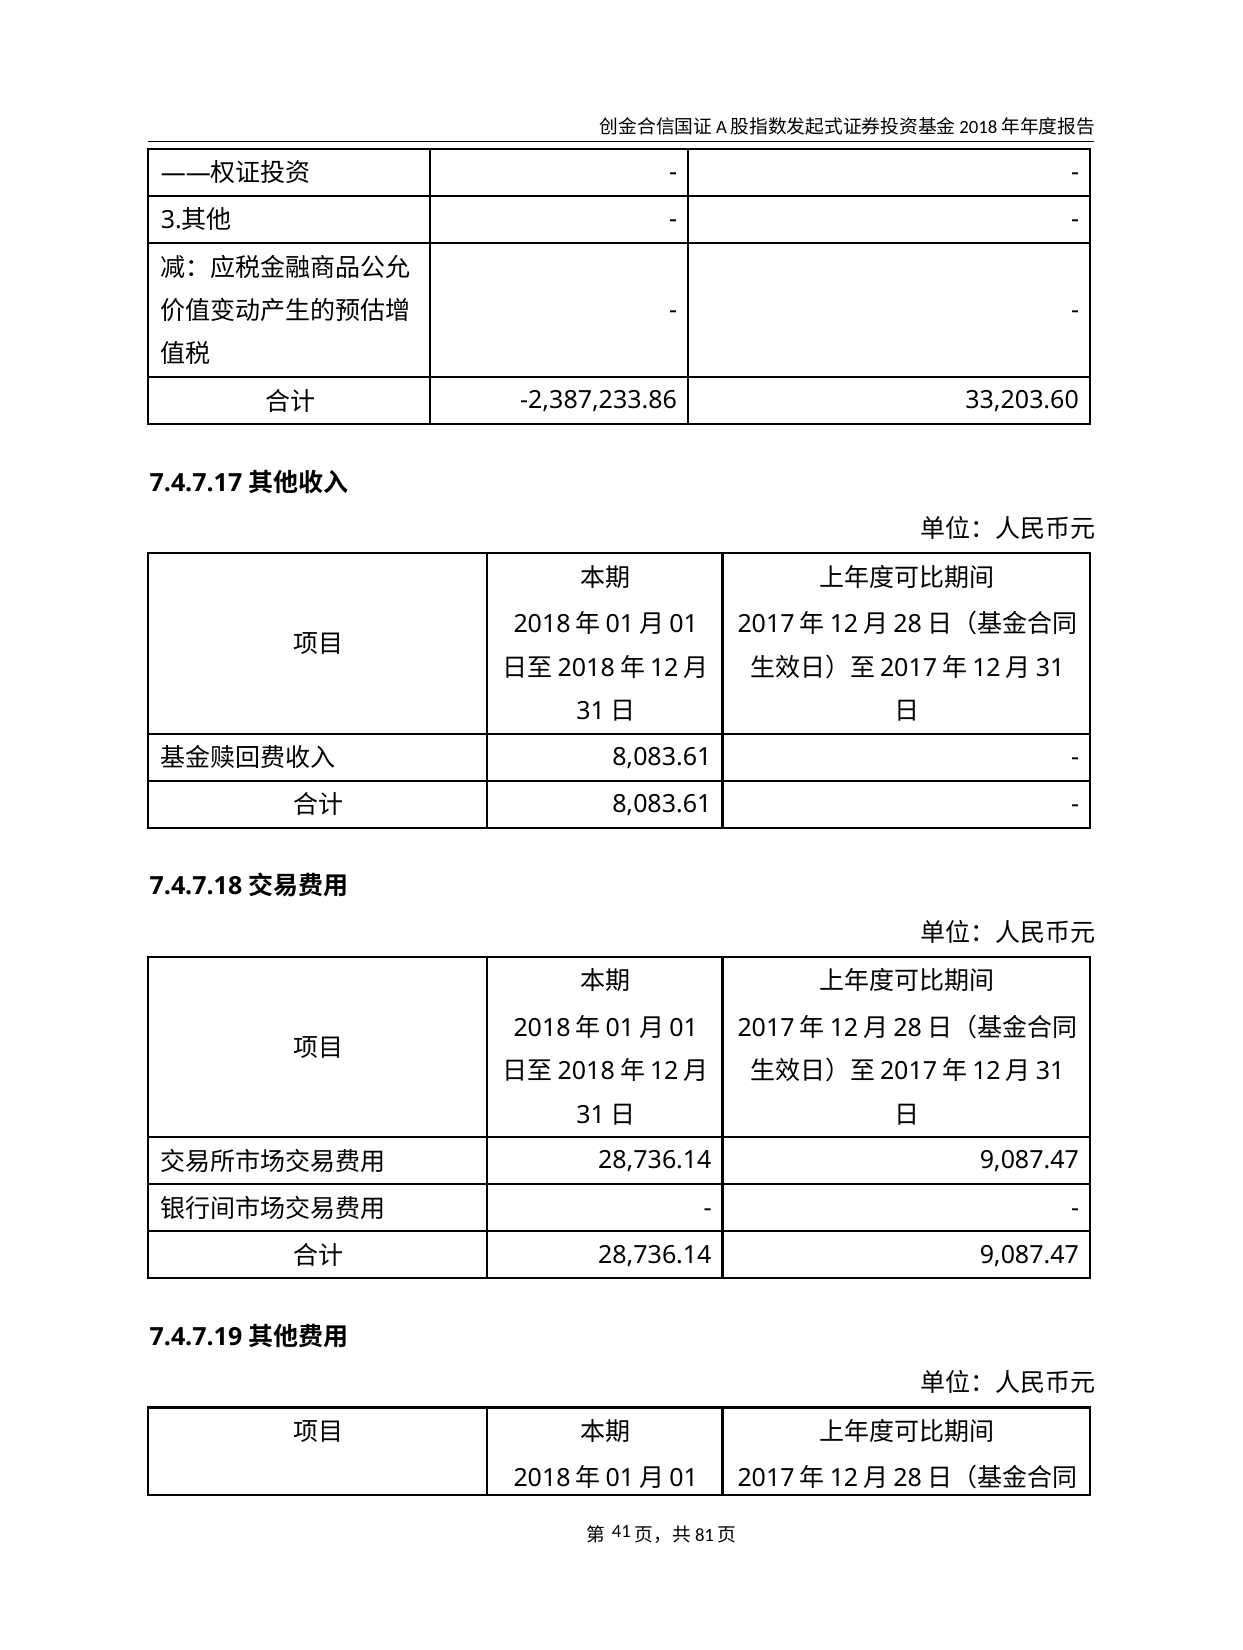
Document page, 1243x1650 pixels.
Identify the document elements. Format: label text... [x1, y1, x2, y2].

table_cell 银行间市场交易费用 [149, 1185, 486, 1230]
table_cell - [689, 197, 1089, 242]
table_cell 交易所市场交易费用 [149, 1138, 486, 1183]
table_cell 33,203.60 [689, 378, 1089, 423]
table_header 本期 2018年01月01日至2018年12月31日 [488, 958, 721, 1136]
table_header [724, 1409, 1089, 1494]
table_cell 基金赎回费收入 [149, 735, 486, 779]
table_cell ——权证投资 [149, 150, 429, 195]
table_header 项目 [149, 958, 486, 1136]
text 7.4.7.19 其他费用 [149, 1316, 1094, 1353]
text 7.4.7.18 交易费用 [149, 866, 1094, 902]
table_cell 合计 [149, 782, 486, 827]
text 7.4.7.17 其他收入 [149, 462, 1094, 498]
table_cell - [689, 150, 1089, 195]
table_cell - [724, 1185, 1089, 1230]
table_cell - [724, 782, 1089, 827]
table_cell - [431, 244, 687, 376]
table_cell 减：应税金融商品公允价值变动产生的预估增值税 [149, 244, 429, 376]
table_header 项目 [149, 554, 486, 732]
table_header 上年度可比期间 2017年12月28日（基金合同生效日）至2017年12月31日 [724, 958, 1089, 1136]
table_cell 8,083.61 [488, 735, 721, 779]
table_header 项目 [149, 1409, 486, 1494]
table_cell - [689, 244, 1089, 376]
table_header 本期 2018年01月01日至2018年12月31日 [488, 554, 721, 732]
text 单位：人民币元 [149, 1363, 1094, 1399]
table_cell 9,087.47 [724, 1232, 1089, 1277]
text 单位：人民币元 [149, 508, 1094, 545]
table_cell 28,736.14 [488, 1232, 721, 1277]
text 单位：人民币元 [149, 912, 1094, 948]
table_cell - [724, 735, 1089, 779]
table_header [488, 1409, 721, 1494]
table_cell 合计 [149, 1232, 486, 1277]
table_cell 8,083.61 [488, 782, 721, 827]
table_cell -2,387,233.86 [431, 378, 687, 423]
table_header 上年度可比期间 2017年12月28日（基金合同生效日）至2017年12月31日 [724, 554, 1089, 732]
table_cell 9,087.47 [724, 1138, 1089, 1183]
table_cell - [431, 197, 687, 242]
table_cell 28,736.14 [488, 1138, 721, 1183]
table_cell - [431, 150, 687, 195]
table_cell 3.其他 [149, 197, 429, 242]
table_cell 合计 [149, 378, 429, 423]
table_cell - [488, 1185, 721, 1230]
